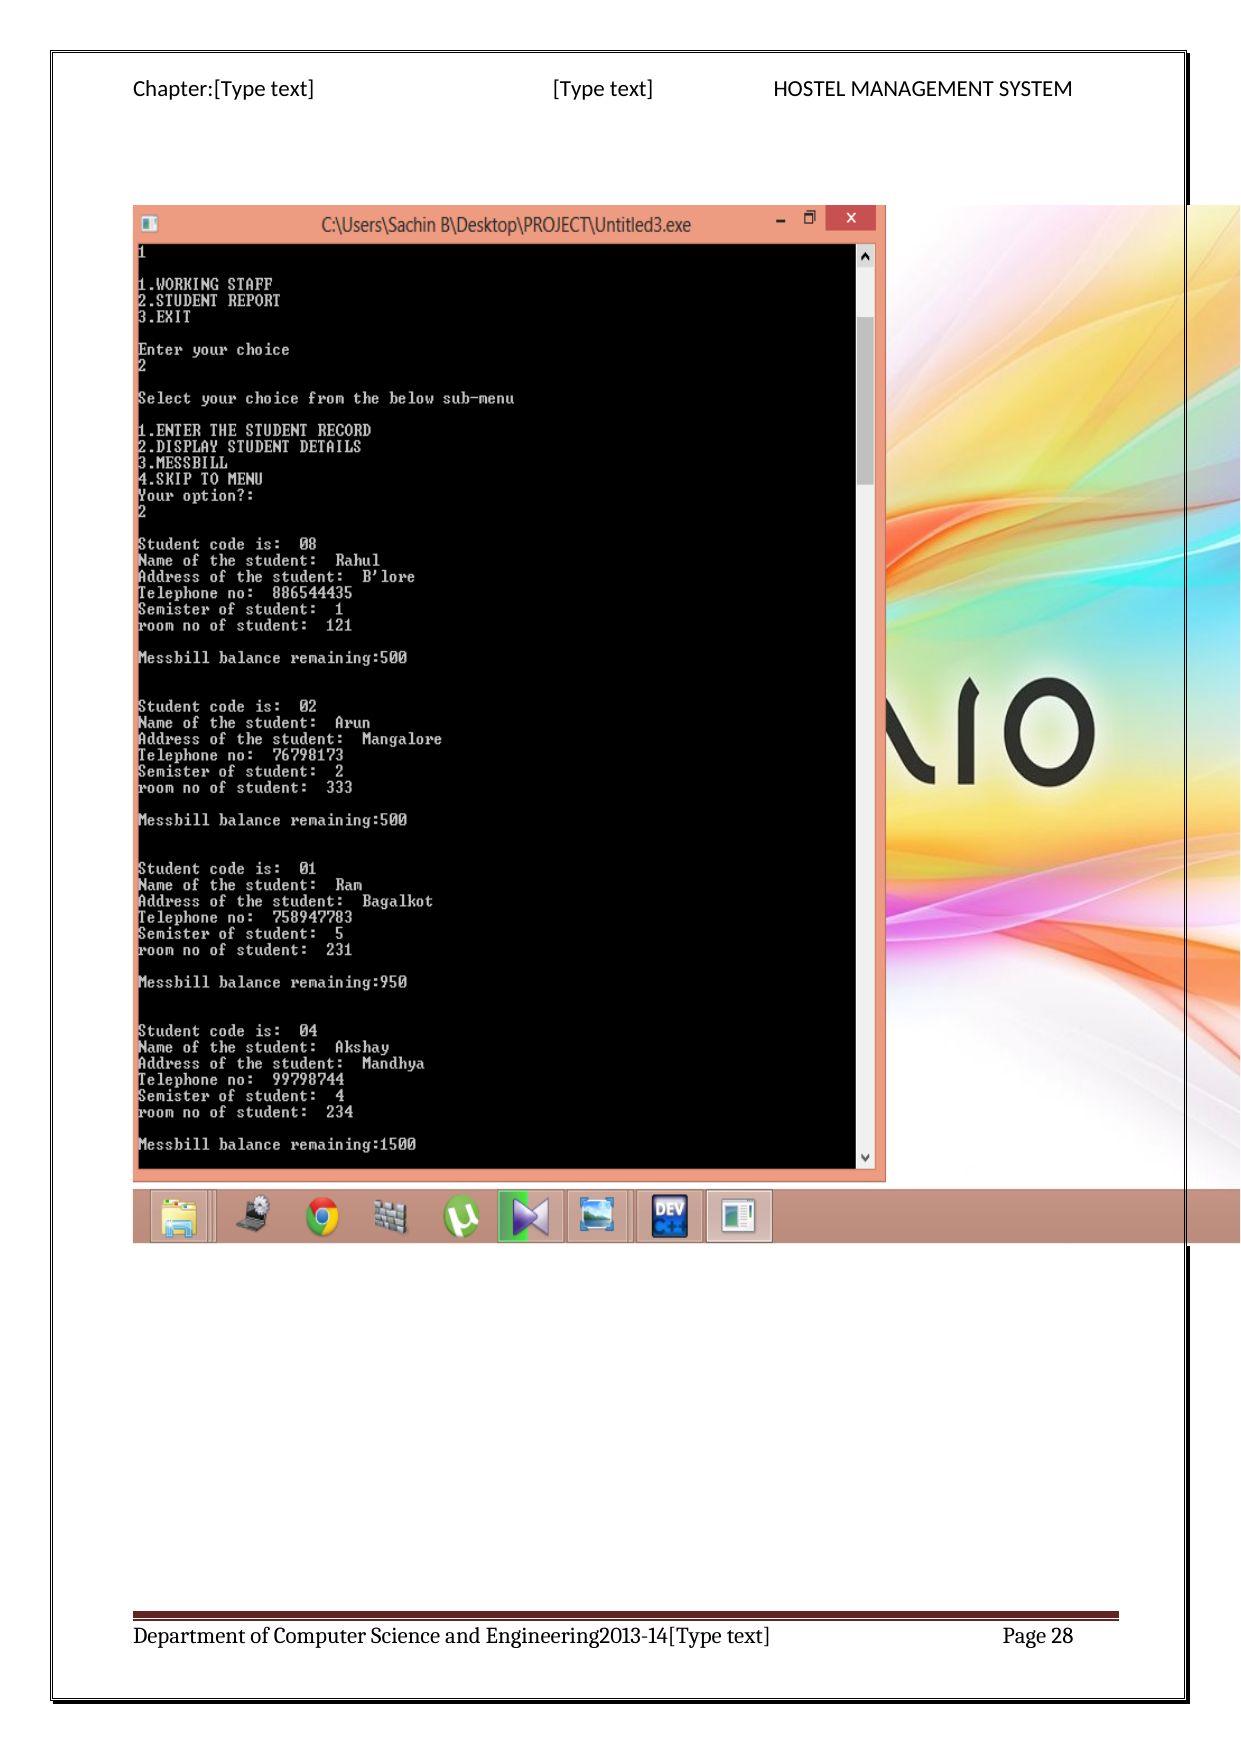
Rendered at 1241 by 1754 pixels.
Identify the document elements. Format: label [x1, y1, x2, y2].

picture [1187, 205, 1241, 1246]
picture [132, 205, 1184, 1246]
